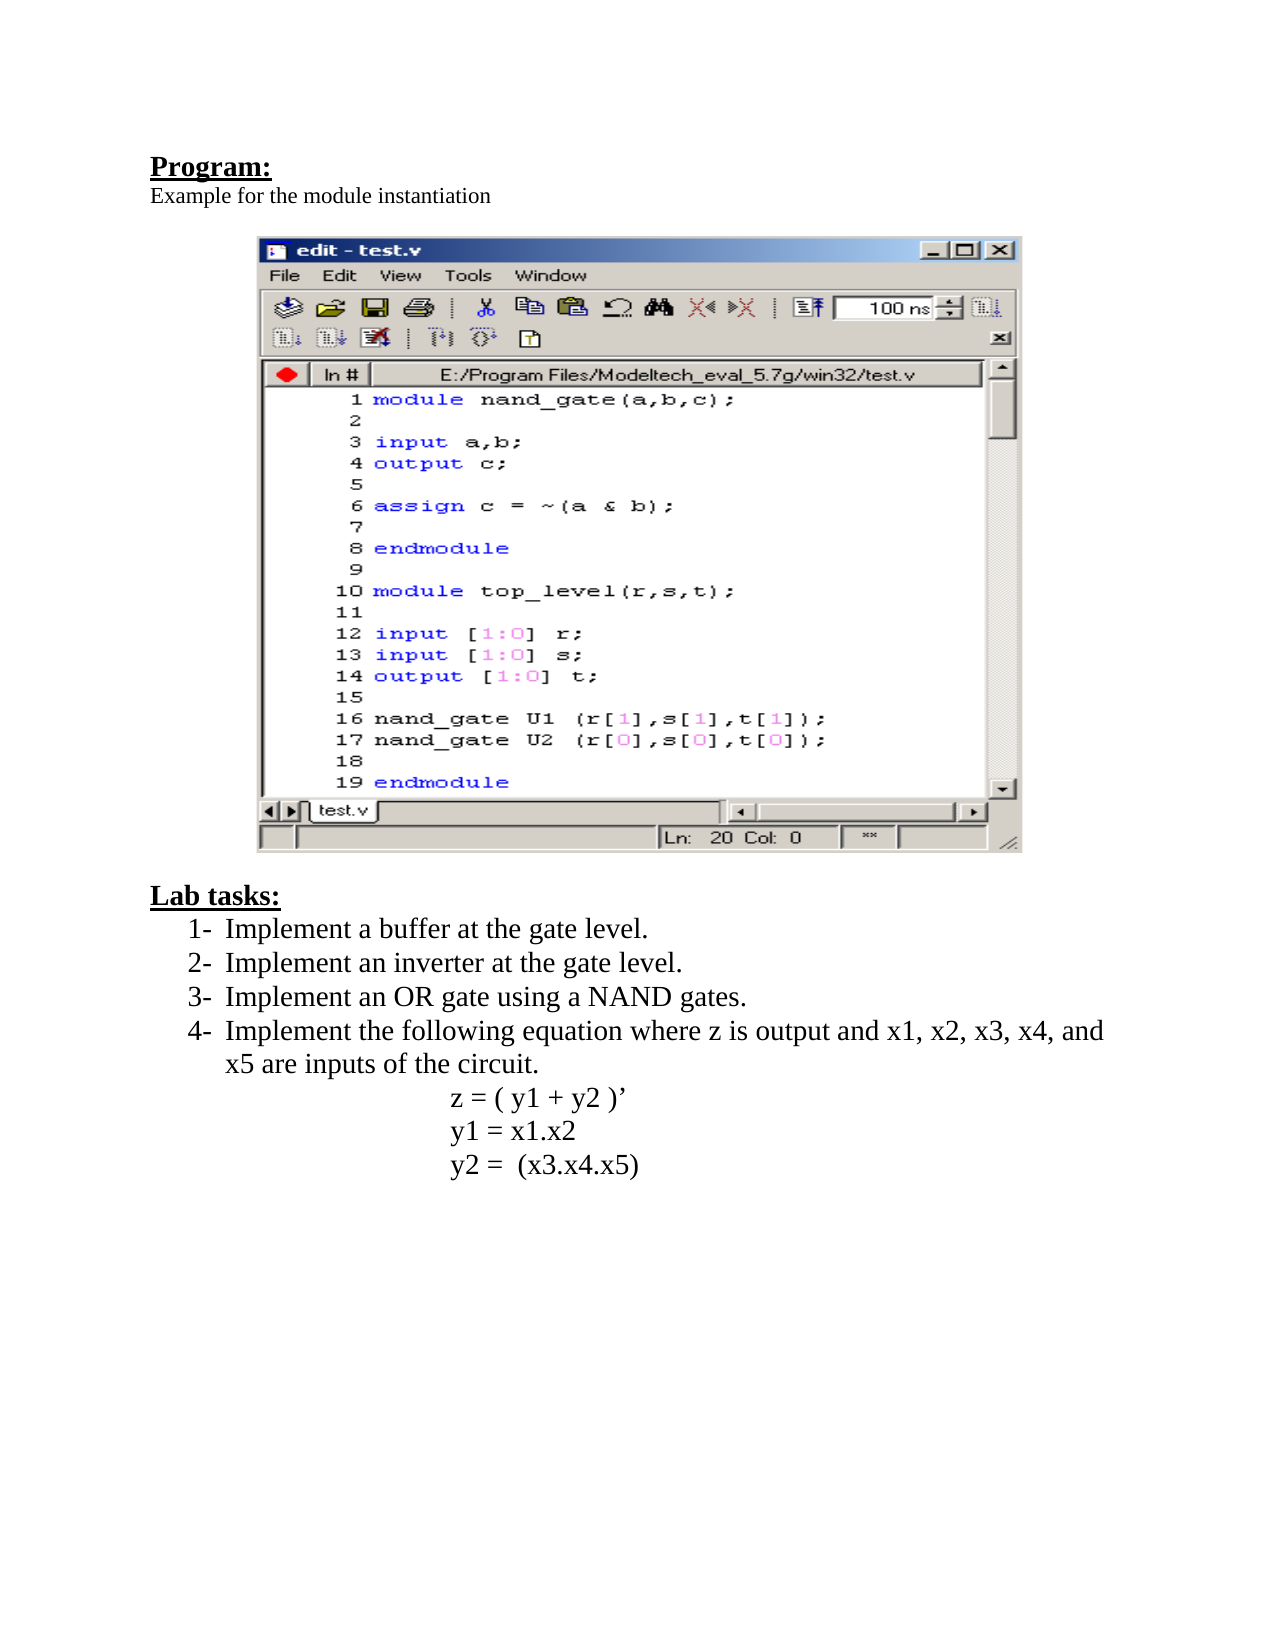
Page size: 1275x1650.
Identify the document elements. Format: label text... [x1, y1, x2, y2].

list Implement the following equation where z is output and x1, x2, x3, x4, and x5 are inputs of the circuit. [187, 1013, 1118, 1080]
text z = ( y1 + y2 )’ y1 = x1.x2 [450, 1080, 629, 1147]
text Example for the module instantiation [150, 183, 1177, 209]
text y2 = (x3.x4.x5) [450, 1147, 1177, 1181]
list Implement a buffer at the gate level. [187, 912, 1177, 946]
subtitle Lab tasks: [150, 879, 1177, 912]
subtitle Program: [150, 150, 1177, 183]
list Implement an OR gate using a NAND gates. [187, 979, 1177, 1013]
list Implement an inverter at the gate level. [187, 946, 1177, 979]
picture [256, 236, 1023, 853]
